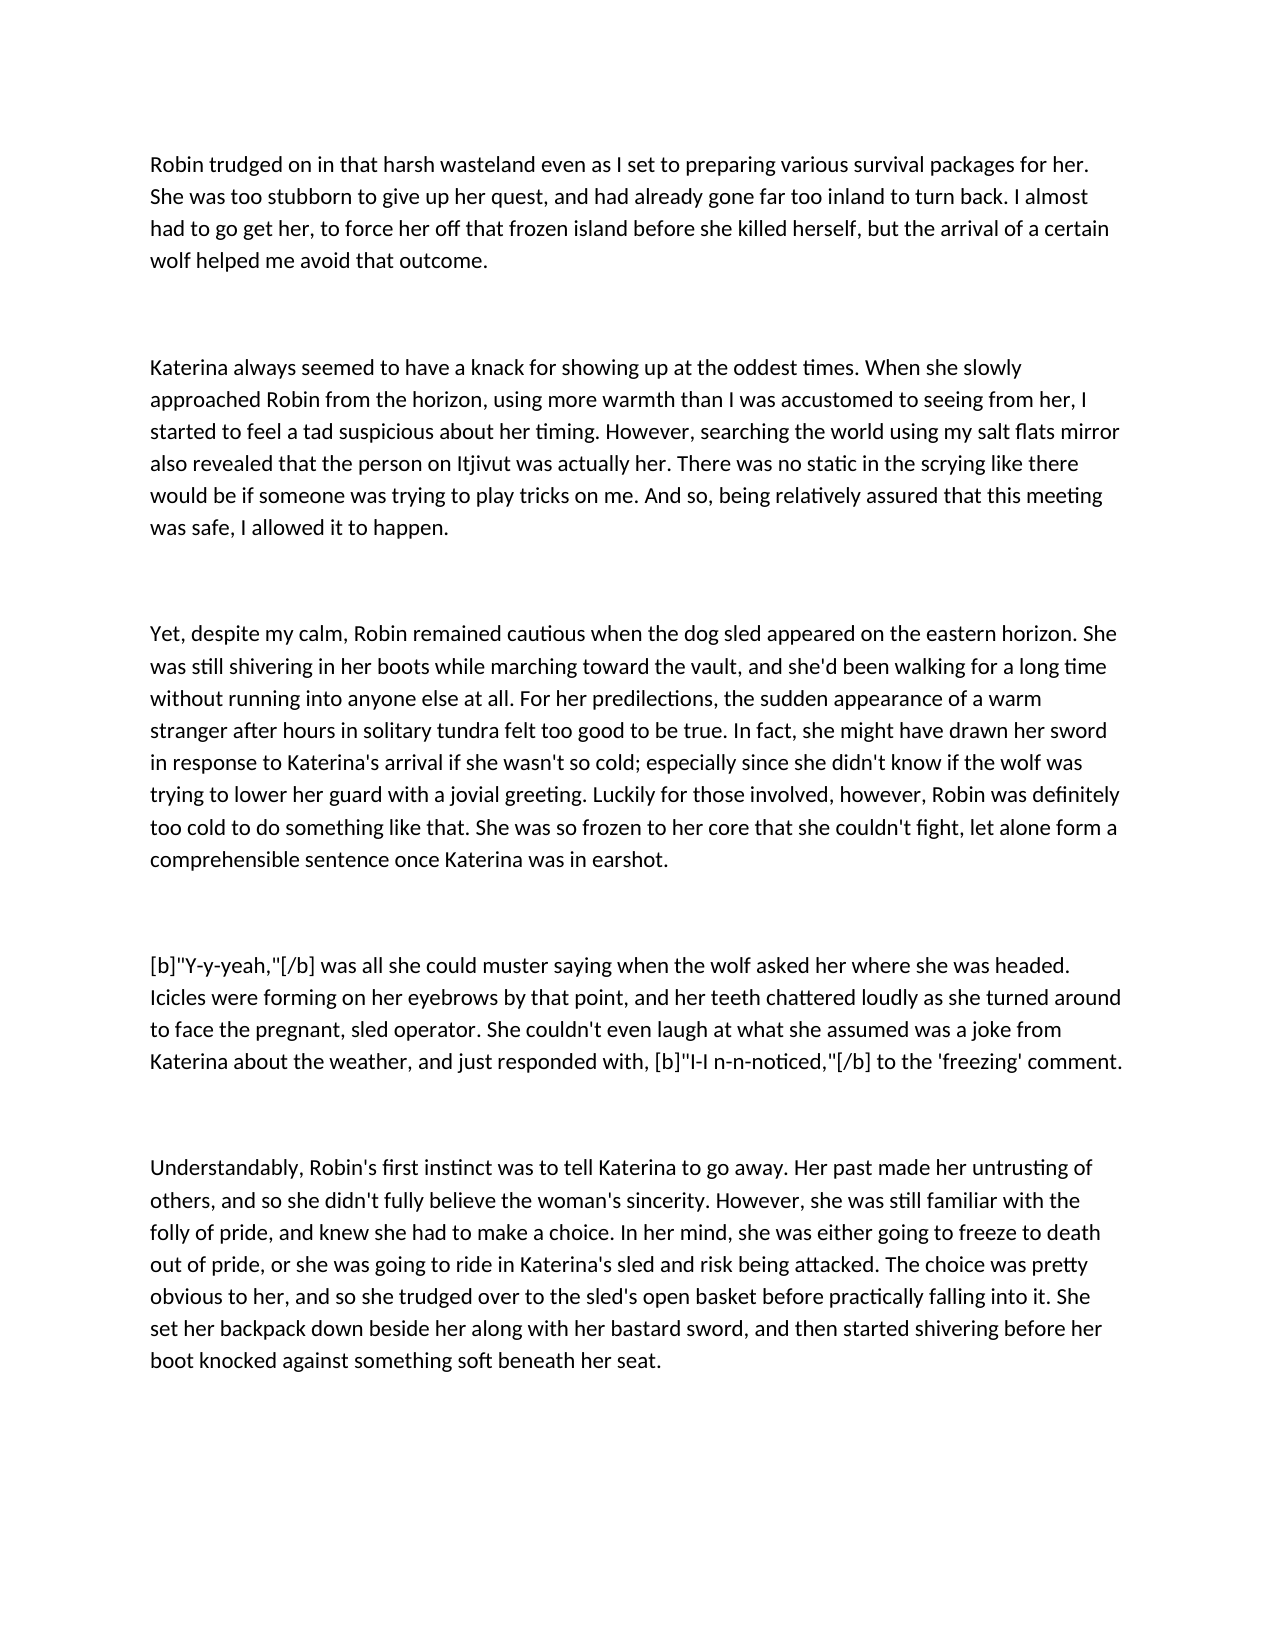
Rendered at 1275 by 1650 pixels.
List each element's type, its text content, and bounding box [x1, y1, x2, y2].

text [b]"Y-y-yeah,"[/b] was all she could muster saying when the wolf asked her where she was headed. Icicles were forming on her eyebrows by that point, and her teeth chattered loudly as she turned around to face the pregnant, sled operator. She couldn't even laugh at what she assumed was a joke from Katerina about the weather, and just responded with, [b]"I-I n-n-noticed,"[/b] to the 'freezing' comment. [150, 951, 1125, 1076]
text Katerina always seemed to have a knack for showing up at the oddest times. When she slowly approached Robin from the horizon, using more warmth than I was accustomed to seeing from her, I started to feel a tad suspicious about her timing. However, searching the world using my salt flats mirror also revealed that the person on Itjivut was actually her. There was no static in the scrying like there would be if someone was trying to play tricks on me. And so, being relatively assured that this meeting was safe, I allowed it to happen. [150, 353, 1125, 542]
text Understandably, Robin's first instinct was to tell Katerina to go away. Her past made her untrusting of others, and so she didn't fully believe the woman's sincerity. However, she was still familiar with the folly of pride, and knew she had to make a choice. In her mind, she was either going to freeze to death out of pride, or she was going to ride in Katerina's sled and risk being attacked. The choice was pretty obvious to her, and so she trudged over to the sled's open basket before practically falling into it. She set her backpack down beside her along with her bastard sword, and then started shivering before her boot knocked against something soft beneath her seat. [150, 1153, 1125, 1375]
text Yet, despite my calm, Robin remained cautious when the dog sled appeared on the eastern horizon. She was still shivering in her boots while marching toward the vault, and she'd been walking for a long time without running into anyone else at all. For her predilections, the sudden appearance of a warm stranger after hours in solitary tundra felt too good to be true. In fact, she might have drawn her sword in response to Katerina's arrival if she wasn't so cold; especially since she didn't know if the wolf was trying to lower her guard with a jovial greeting. Luckily for those involved, however, Robin was definitely too cold to do something like that. She was so frozen to her core that she couldn't fight, let alone form a comprehensible sentence once Katerina was in earshot. [150, 619, 1125, 873]
text Robin trudged on in that harsh wasteland even as I set to preparing various survival packages for her. She was too stubborn to give up her quest, and had already gone far too inland to turn back. I almost had to go get her, to force her off that frozen island before she killed herself, but the arrival of a certain wolf helped me avoid that outcome. [150, 150, 1125, 274]
